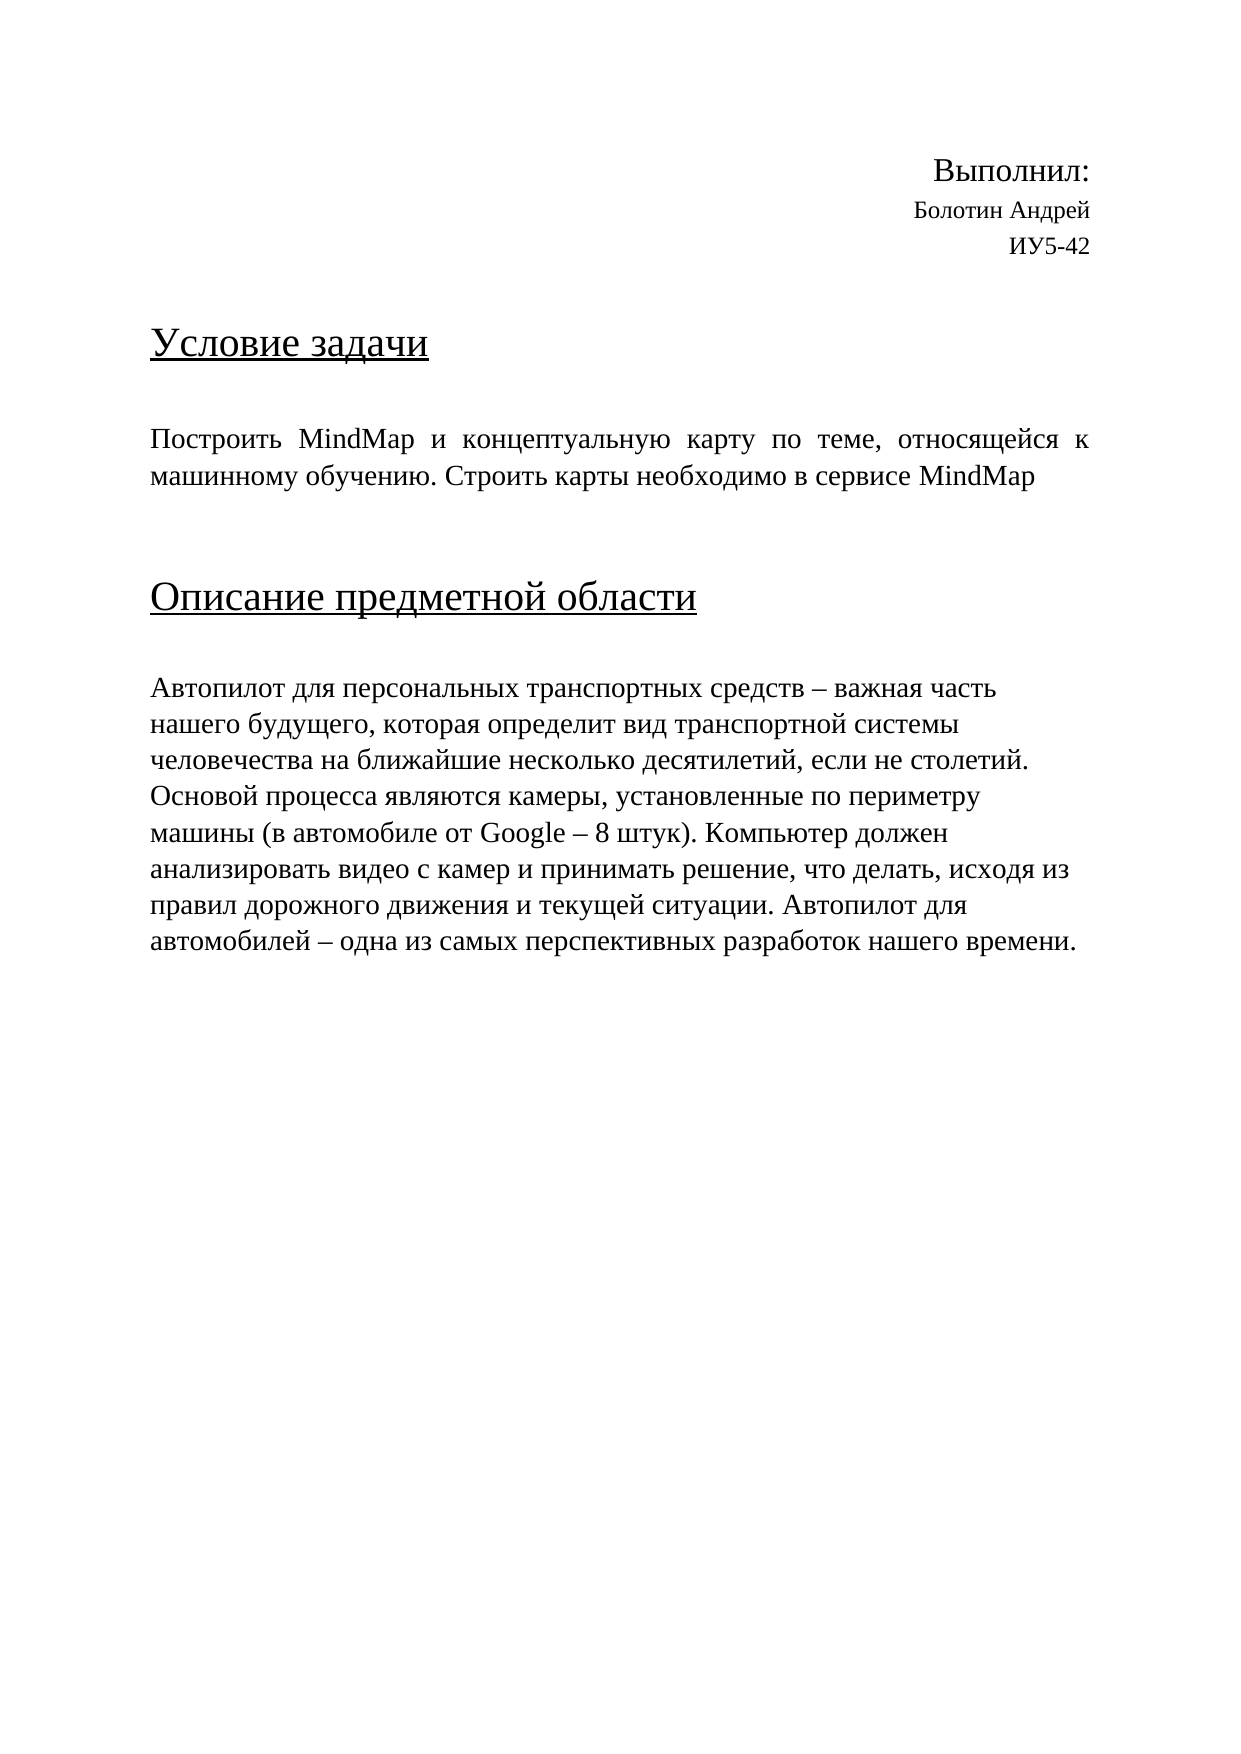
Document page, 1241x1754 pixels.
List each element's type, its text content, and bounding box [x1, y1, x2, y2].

subtitle Описание предметной области [150, 572, 1090, 619]
text Автопилот для персональных транспортных средств – важная часть нашего будущего, которая определит вид транспортной системы человечества на ближайшие несколько десятилетий, если не столетий. Основой процесса являются камеры, установленные по периметру машины (в автомобиле от Google – 8 штук). Компьютер должен анализировать видео с камер и принимать решение, что делать, исходя из правил дорожного движения и текущей ситуации. Автопилот для автомобилей – одна из самых перспективных разработок нашего времени. [150, 670, 1090, 957]
subtitle Болотин Андрей [150, 196, 1090, 224]
subtitle ИУ5-42 [150, 231, 1090, 259]
subtitle Выполнил: [150, 150, 1090, 188]
subtitle Условие задачи [150, 317, 1090, 365]
text Построить MindMap и концептуальную карту по теме, относящейся к машинному обучению. Строить карты необходимо в сервисе MindMap [150, 421, 1090, 491]
